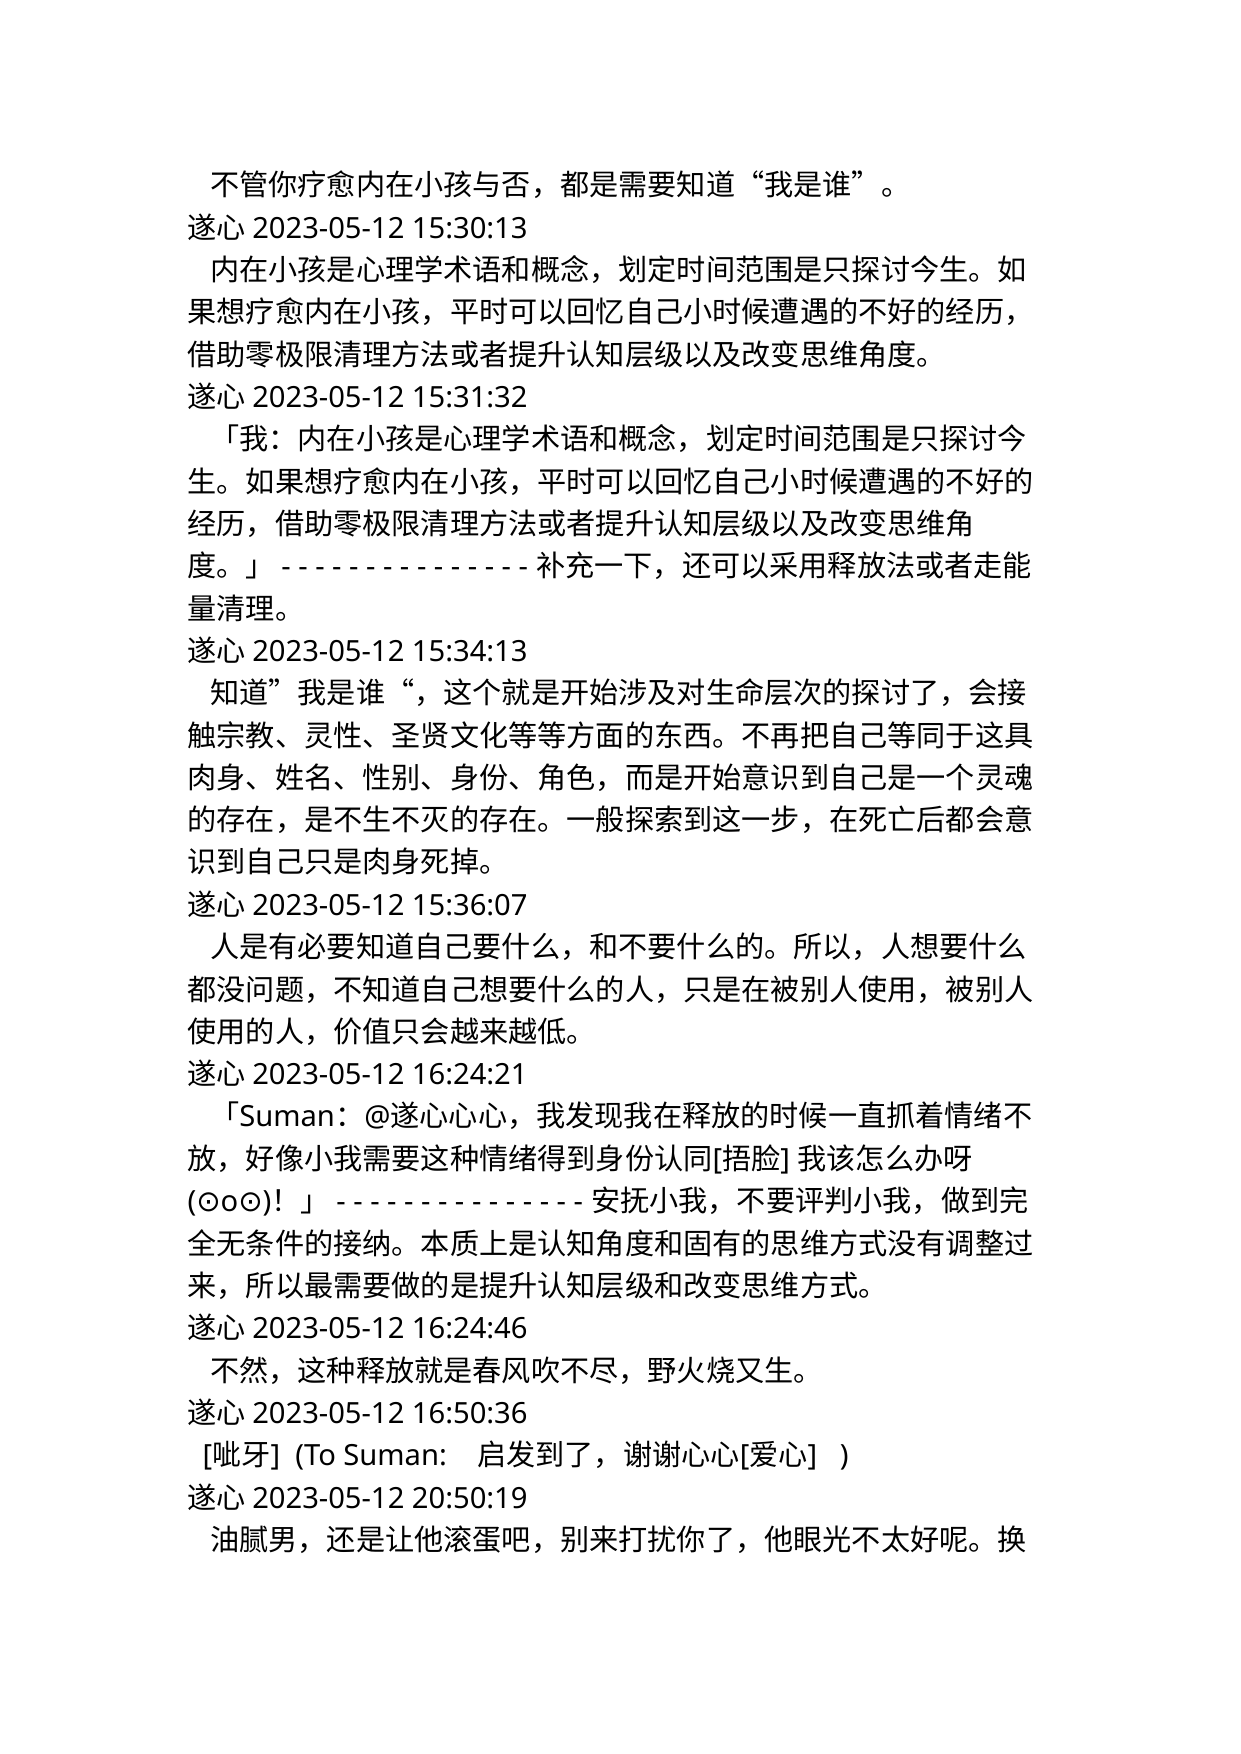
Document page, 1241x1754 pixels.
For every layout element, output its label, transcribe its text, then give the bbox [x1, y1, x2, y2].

text 知道”我是谁“，这个就是开始涉及对生命层次的探讨了，会接触宗教、灵性、圣贤文化等等方面的东西。不再把自己等同于这具肉身、姓名、性别、身份、角色，而是开始意识到自己是一个灵魂的存在，是不生不灭的存在。一般探索到这一步，在死亡后都会意识到自己只是肉身死掉。 [187, 670, 1053, 881]
text 遂心 2023-05-12 16:50:36 [187, 1389, 1053, 1432]
text 遂心 2023-05-12 15:31:32 [187, 373, 1053, 416]
text 遂心 2023-05-12 16:24:21 [187, 1051, 1053, 1093]
text 「Suman：@遂心心心，我发现我在释放的时候一直抓着情绪不放，好像小我需要这种情绪得到身份认同[捂脸] 我该怎么办呀(⊙o⊙)！」 - - - - - - - - - - - - - - - 安抚小我，不要评判小我，做到完全无条件的接纳。本质上是认知角度和固有的思维方式没有调整过来，所以最需要做的是提升认知层级和改变思维方式。 [187, 1093, 1053, 1305]
text 遂心 2023-05-12 20:50:19 [187, 1474, 1053, 1517]
text 遂心 2023-05-12 15:36:07 [187, 881, 1053, 924]
text 不然，这种释放就是春风吹不尽，野火烧又生。 [187, 1347, 1053, 1389]
text 遂心 2023-05-12 16:24:46 [187, 1305, 1053, 1347]
text 遂心 2023-05-12 15:30:13 [187, 204, 1053, 247]
text 遂心 2023-05-12 15:34:13 [187, 627, 1053, 670]
text 内在小孩是心理学术语和概念，划定时间范围是只探讨今生。如果想疗愈内在小孩，平时可以回忆自己小时候遭遇的不好的经历，借助零极限清理方法或者提升认知层级以及改变思维角度。 [187, 247, 1053, 373]
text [187, 1517, 1053, 1559]
text 「我：内在小孩是心理学术语和概念，划定时间范围是只探讨今生。如果想疗愈内在小孩，平时可以回忆自己小时候遭遇的不好的经历，借助零极限清理方法或者提升认知层级以及改变思维角度。」 - - - - - - - - - - - - - - - 补充一下，还可以采用释放法或者走能量清理。 [187, 416, 1053, 627]
text [呲牙] (To Suman: 启发到了，谢谢心心[爱心] ) [187, 1432, 1053, 1474]
text 不管你疗愈内在小孩与否，都是需要知道“我是谁”。 [187, 162, 1053, 204]
text 人是有必要知道自己要什么，和不要什么的。所以，人想要什么都没问题，不知道自己想要什么的人，只是在被别人使用，被别人使用的人，价值只会越来越低。 [187, 924, 1053, 1051]
